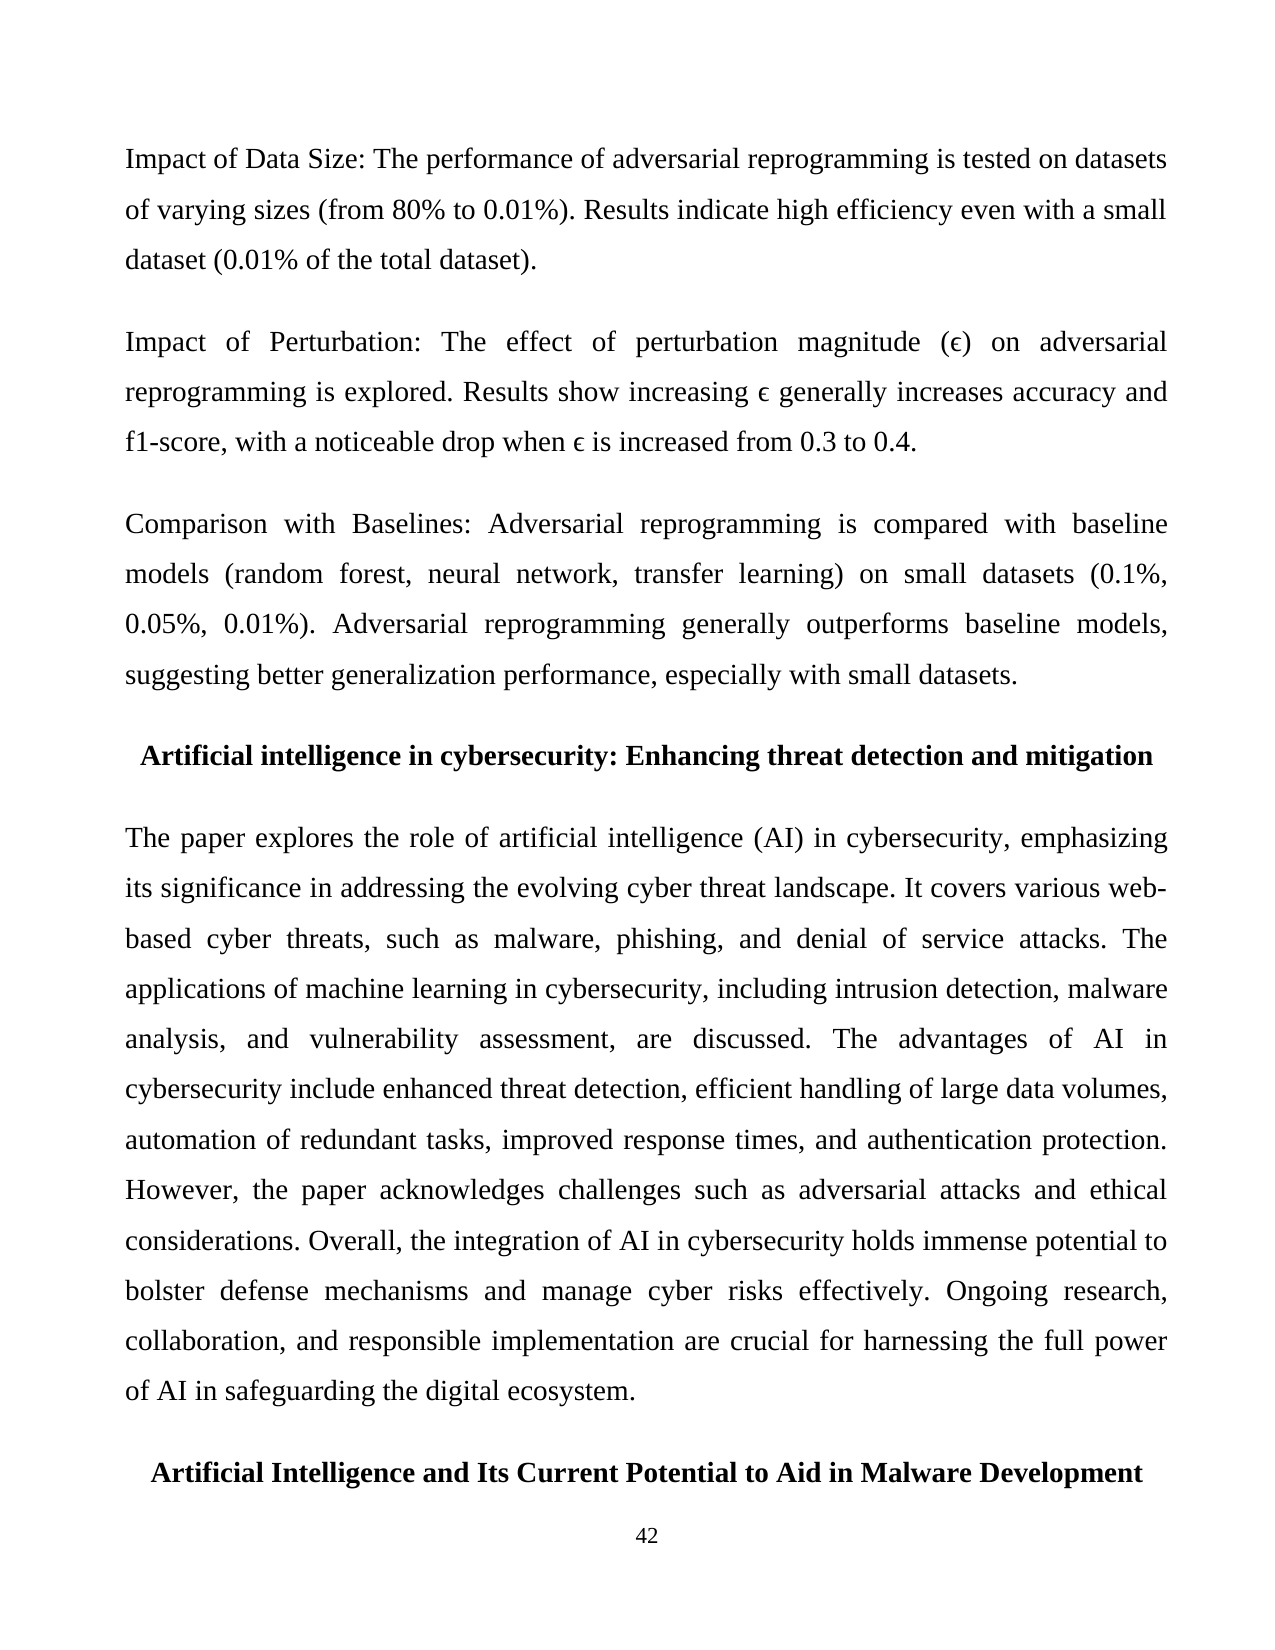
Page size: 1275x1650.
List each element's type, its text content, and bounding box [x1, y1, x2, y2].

text Comparison with Baselines: Adversarial reprogramming is compared with baseline models (random forest, neural network, transfer learning) on small datasets (0.1%, 0.05%, 0.01%). Adversarial reprogramming generally outperforms baseline models, suggesting better generalization performance, especially with small datasets. [125, 506, 1169, 691]
text Impact of Data Size: The performance of adversarial reprogramming is tested on datasets of varying sizes (from 80% to 0.01%). Results indicate high efficiency even with a small dataset (0.01% of the total dataset). [125, 142, 1169, 276]
text Artificial intelligence in cybersecurity: Enhancing threat detection and mitigation [125, 738, 1169, 772]
text Impact of Perturbation: The effect of perturbation magnitude (ϵ) on adversarial reprogramming is explored. Results show increasing ϵ generally increases accuracy and f1-score, with a noticeable drop when ϵ is increased from 0.3 to 0.4. [125, 324, 1169, 458]
text The paper explores the role of artificial intelligence (AI) in cybersecurity, emphasizing its significance in addressing the evolving cyber threat landscape. It covers various web-based cyber threats, such as malware, phishing, and denial of service attacks. The applications of machine learning in cybersecurity, including intrusion detection, malware analysis, and vulnerability assessment, are discussed. The advantages of AI in cybersecurity include enhanced threat detection, efficient handling of large data volumes, automation of redundant tasks, improved response times, and authentication protection. However, the paper acknowledges challenges such as adversarial attacks and ethical considerations. Overall, the integration of AI in cybersecurity holds immense potential to bolster defense mechanisms and manage cyber risks effectively. Ongoing research, collaboration, and responsible implementation are crucial for harnessing the full power of AI in safeguarding the digital ecosystem. [125, 820, 1169, 1407]
text Artificial Intelligence and Its Current Potential to Aid in Malware Development [125, 1455, 1169, 1489]
